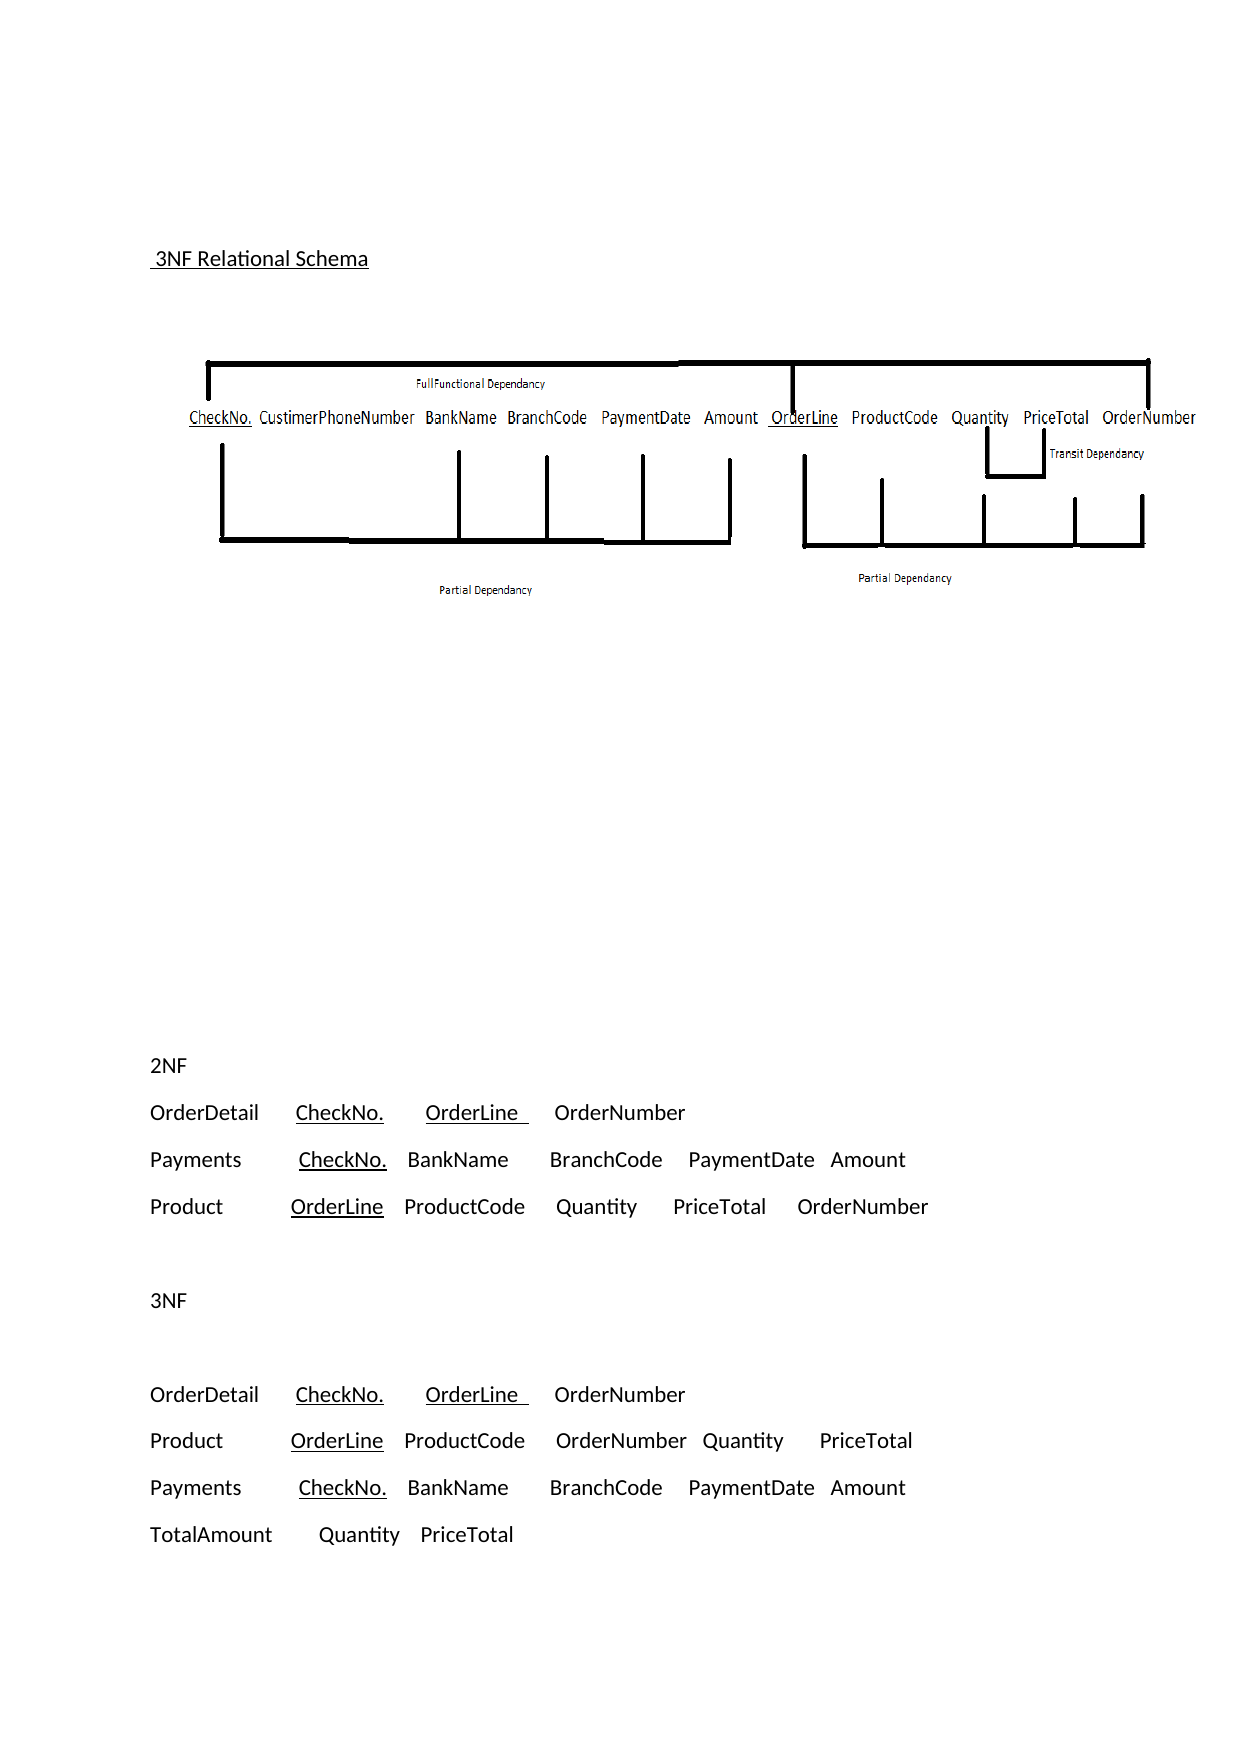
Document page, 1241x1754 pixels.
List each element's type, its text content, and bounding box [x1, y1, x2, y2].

text OrderDetail CheckNo. OrderLine OrderNumber [150, 1380, 1090, 1408]
text Payments CheckNo. BankName BranchCode PaymentDate Amount [150, 1473, 1090, 1502]
text Payments CheckNo. BankName BranchCode PaymentDate Amount [150, 1145, 1090, 1173]
text Product OrderLine ProductCode OrderNumber Quantity PriceTotal [150, 1427, 1090, 1455]
text 3NF Relational Schema [150, 244, 1090, 272]
text 2NF [150, 1052, 1090, 1080]
text TotalAmount Quantity PriceTotal [150, 1520, 1090, 1548]
text Product OrderLine ProductCode Quantity PriceTotal OrderNumber [150, 1192, 1090, 1220]
text 3NF [150, 1286, 1090, 1314]
picture [150, 337, 1241, 1033]
text OrderDetail CheckNo. OrderLine OrderNumber [150, 1098, 1090, 1127]
